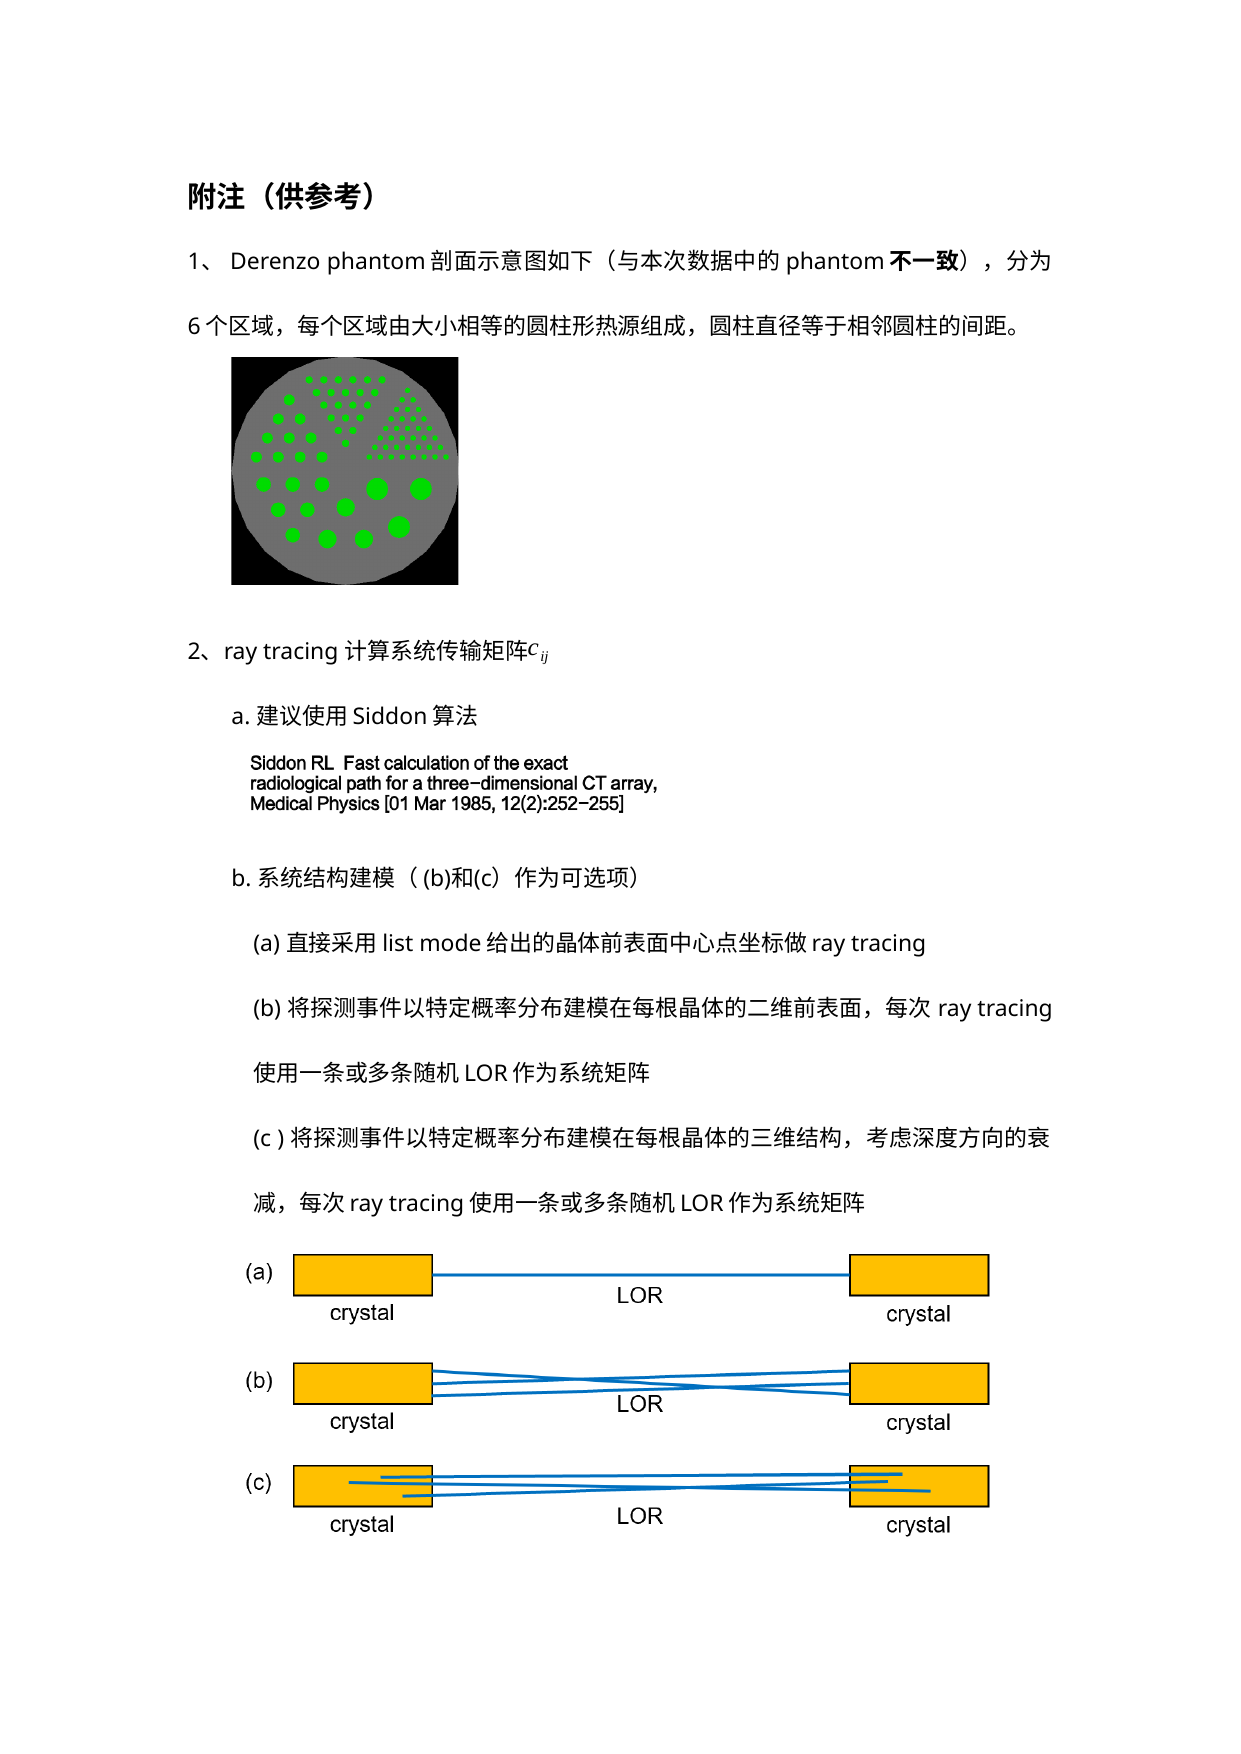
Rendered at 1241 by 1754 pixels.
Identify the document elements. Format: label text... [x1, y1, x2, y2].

picture [231, 1234, 1008, 1551]
text b. 系统结构建模（ (b)和(c）作为可选项） [231, 844, 1053, 909]
text 2、ray tracing 计算系统传输矩阵 [187, 617, 1053, 682]
text (c ) 将探测事件以特定概率分布建模在每根晶体的三维结构，考虑深度方向的衰减，每次ray tracing使用一条或多条随机LOR作为系统矩阵 [253, 1104, 1053, 1234]
text 附注（供参考） [187, 162, 1053, 227]
text 1、 Derenzo phantom剖面示意图如下（与本次数据中的phantom不一致），分为6个区域，每个区域由大小相等的圆柱形热源组成，圆柱直径等于相邻圆柱的间距。 [187, 227, 1053, 357]
picture [231, 357, 459, 585]
text (a) 直接采用list mode给出的晶体前表面中心点坐标做ray tracing [253, 909, 1053, 974]
text a. 建议使用Siddon算法 [231, 682, 1053, 747]
text (b) 将探测事件以特定概率分布建模在每根晶体的二维前表面，每次ray tracing使用一条或多条随机LOR作为系统矩阵 [253, 974, 1053, 1104]
picture [231, 747, 669, 823]
